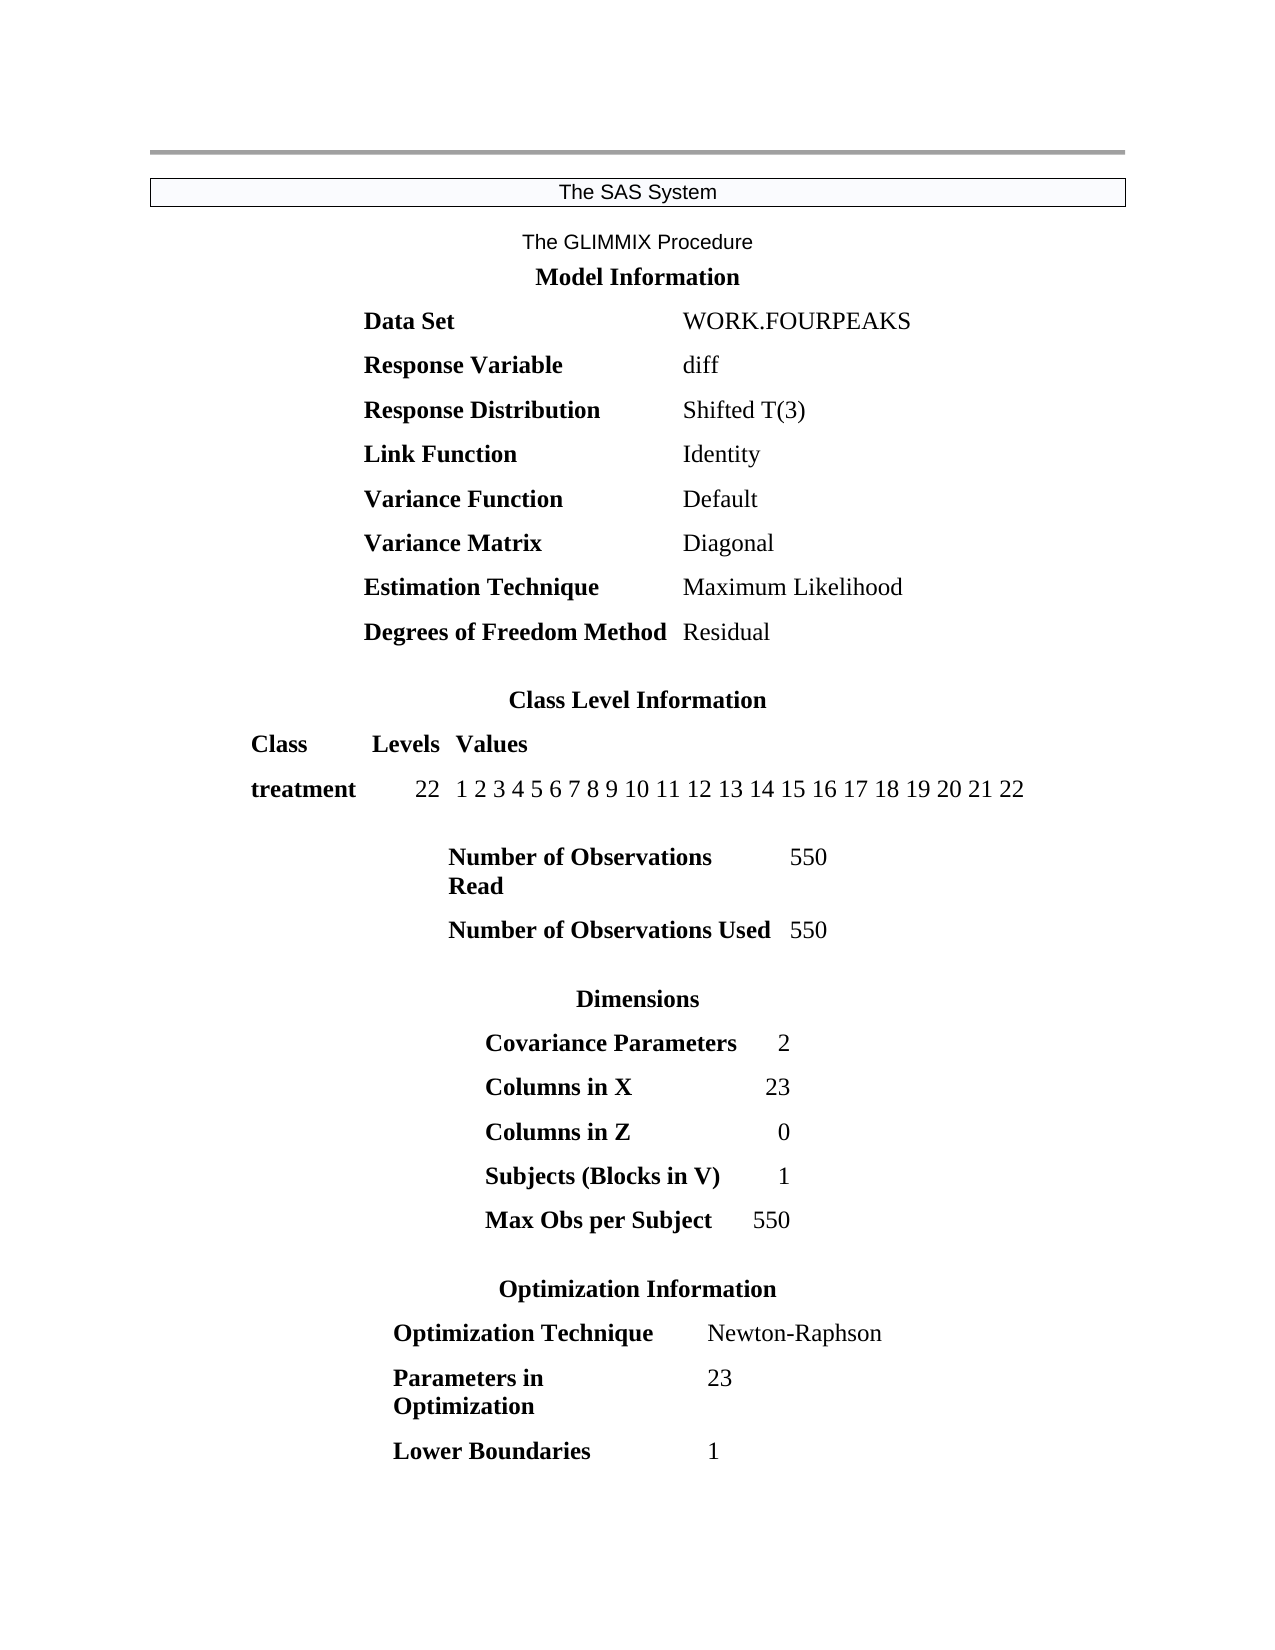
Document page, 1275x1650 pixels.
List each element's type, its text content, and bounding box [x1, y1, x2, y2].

table_header 550 [781, 835, 835, 908]
table_cell Variance Matrix [356, 520, 675, 565]
table_cell Max Obs per Subject [477, 1198, 745, 1242]
table_header Model Information [356, 254, 919, 298]
table_cell Lower Boundaries [385, 1428, 699, 1472]
table_cell Diagonal [675, 520, 919, 565]
table_cell Data Set [356, 299, 675, 343]
table_cell Residual [675, 609, 919, 653]
table_cell Columns in X [477, 1065, 745, 1109]
table_cell 23 [699, 1355, 890, 1428]
table_cell Number of Observations Used [440, 908, 781, 952]
table_header Class Level Information [243, 678, 1032, 722]
table_cell Subjects (Blocks in V) [477, 1154, 745, 1198]
table_cell 22 [364, 766, 448, 811]
table_cell Maximum Likelihood [675, 565, 919, 609]
table_cell 1 [745, 1154, 798, 1198]
table_cell Identity [675, 432, 919, 476]
table_header Optimization Information [385, 1266, 890, 1311]
table_cell diff [675, 343, 919, 387]
table_cell 23 [745, 1065, 798, 1109]
table_cell 1 [699, 1428, 890, 1472]
table_cell Response Distribution [356, 387, 675, 432]
text The GLIMMIX Procedure [150, 230, 1125, 254]
table_cell Default [675, 476, 919, 520]
table_cell Shifted T(3) [675, 387, 919, 432]
table_cell 550 [745, 1198, 798, 1242]
table_cell Link Function [356, 432, 675, 476]
table_header Dimensions [477, 976, 798, 1020]
table_cell 2 [745, 1020, 798, 1065]
table_cell WORK.FOURPEAKS [675, 299, 919, 343]
table_cell Newton-Raphson [699, 1311, 890, 1355]
table_cell Degrees of Freedom Method [356, 609, 675, 653]
table_cell Levels [364, 722, 448, 766]
table_cell Variance Function [356, 476, 675, 520]
table_cell 550 [781, 908, 835, 952]
table_cell Parameters in Optimization [385, 1355, 699, 1428]
table_header Number of Observations Read [440, 835, 781, 908]
table_cell Response Variable [356, 343, 675, 387]
table_cell 1 2 3 4 5 6 7 8 9 10 11 12 13 14 15 16 17 18 19 20 21 22 [448, 766, 1032, 811]
table_header The SAS System [151, 179, 1125, 206]
table_cell Estimation Technique [356, 565, 675, 609]
table_cell Class [243, 722, 364, 766]
table_cell Values [448, 722, 1032, 766]
table_cell Columns in Z [477, 1109, 745, 1153]
table_cell Optimization Technique [385, 1311, 699, 1355]
table_cell Covariance Parameters [477, 1020, 745, 1065]
table_cell 0 [745, 1109, 798, 1153]
table_cell treatment [243, 766, 364, 811]
